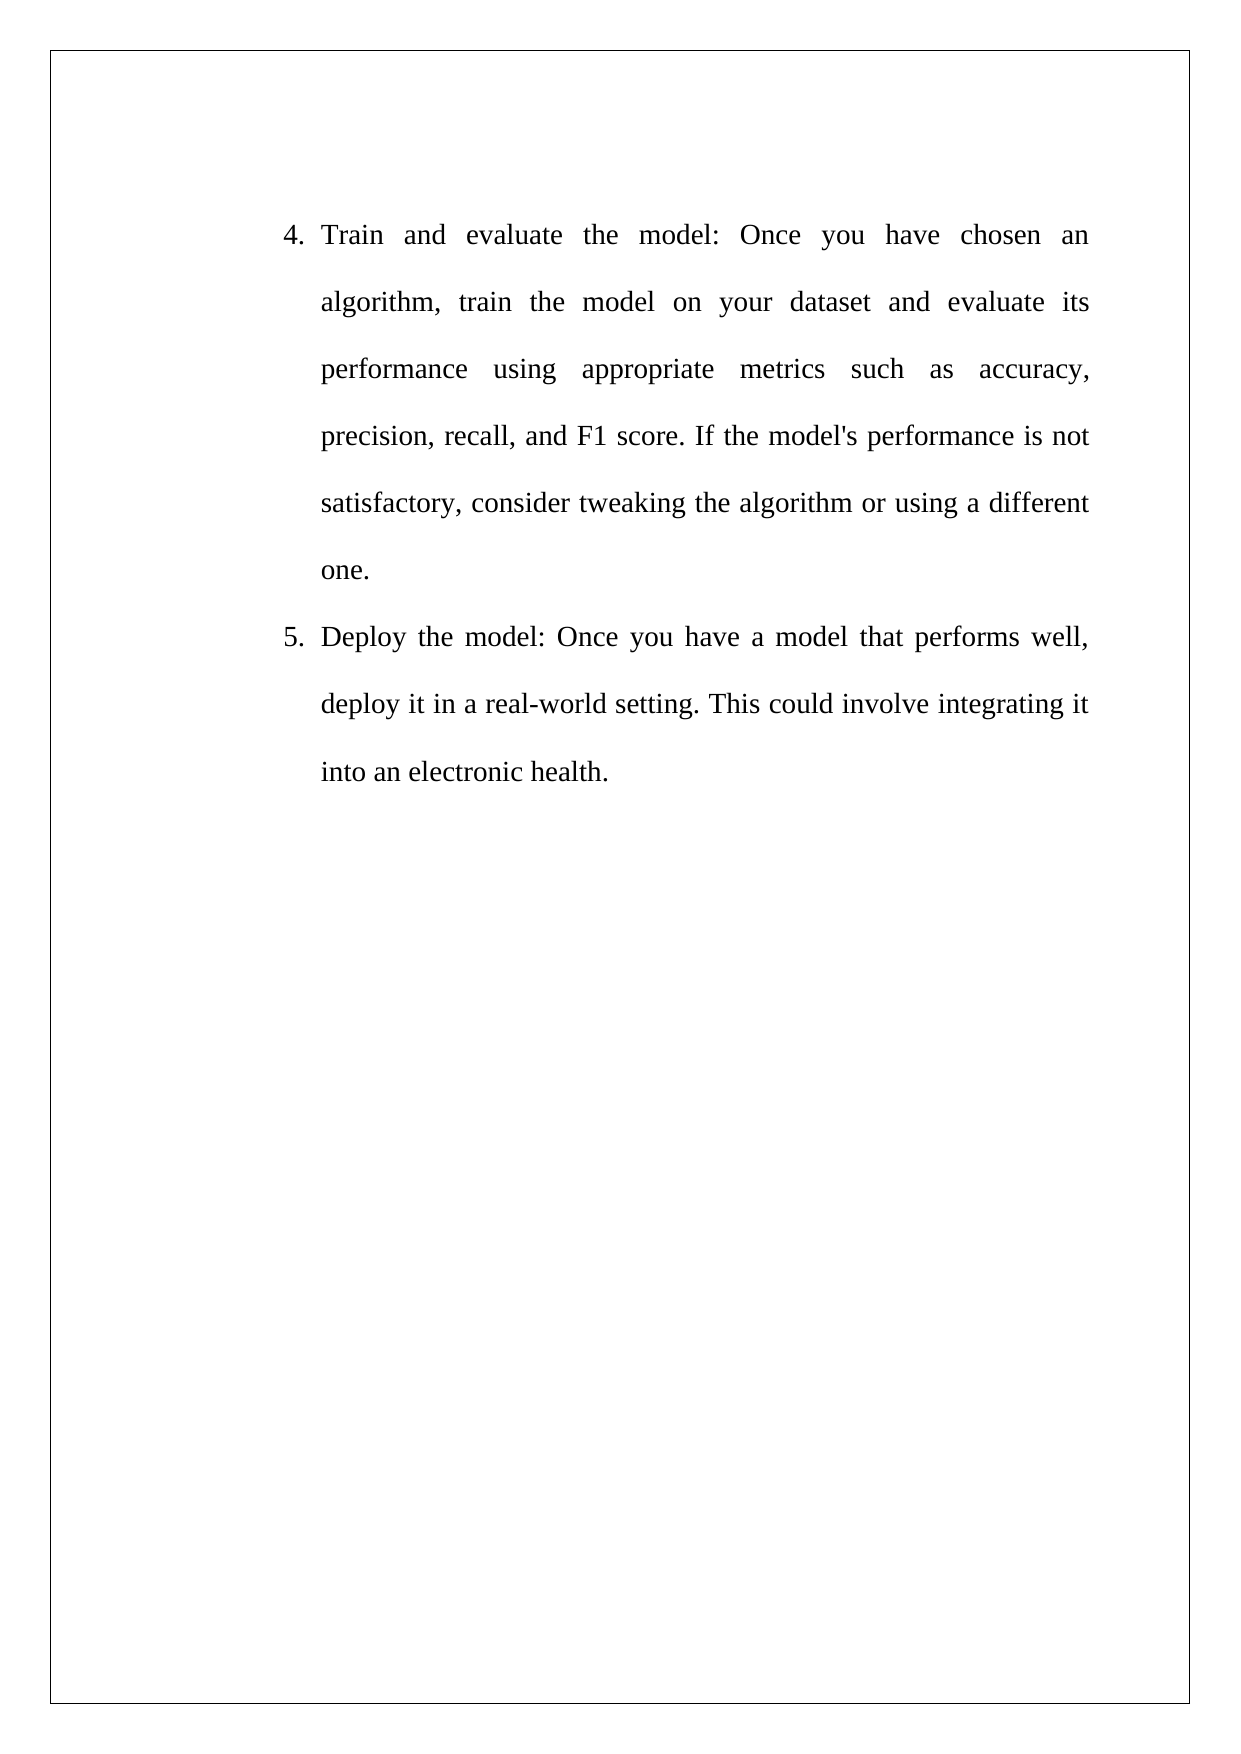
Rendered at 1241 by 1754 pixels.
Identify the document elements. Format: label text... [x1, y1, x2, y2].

list Deploy the model: Once you have a model that performs well, deploy it in a real-world setting. This could involve integrating it into an electronic health. [283, 619, 1090, 787]
list Train and evaluate the model: Once you have chosen an algorithm, train the model on your dataset and evaluate its performance using appropriate metrics such as accuracy, precision, recall, and F1 score. If the model's performance is not satisfactory, consider tweaking the algorithm or using a different one. [283, 217, 1090, 586]
